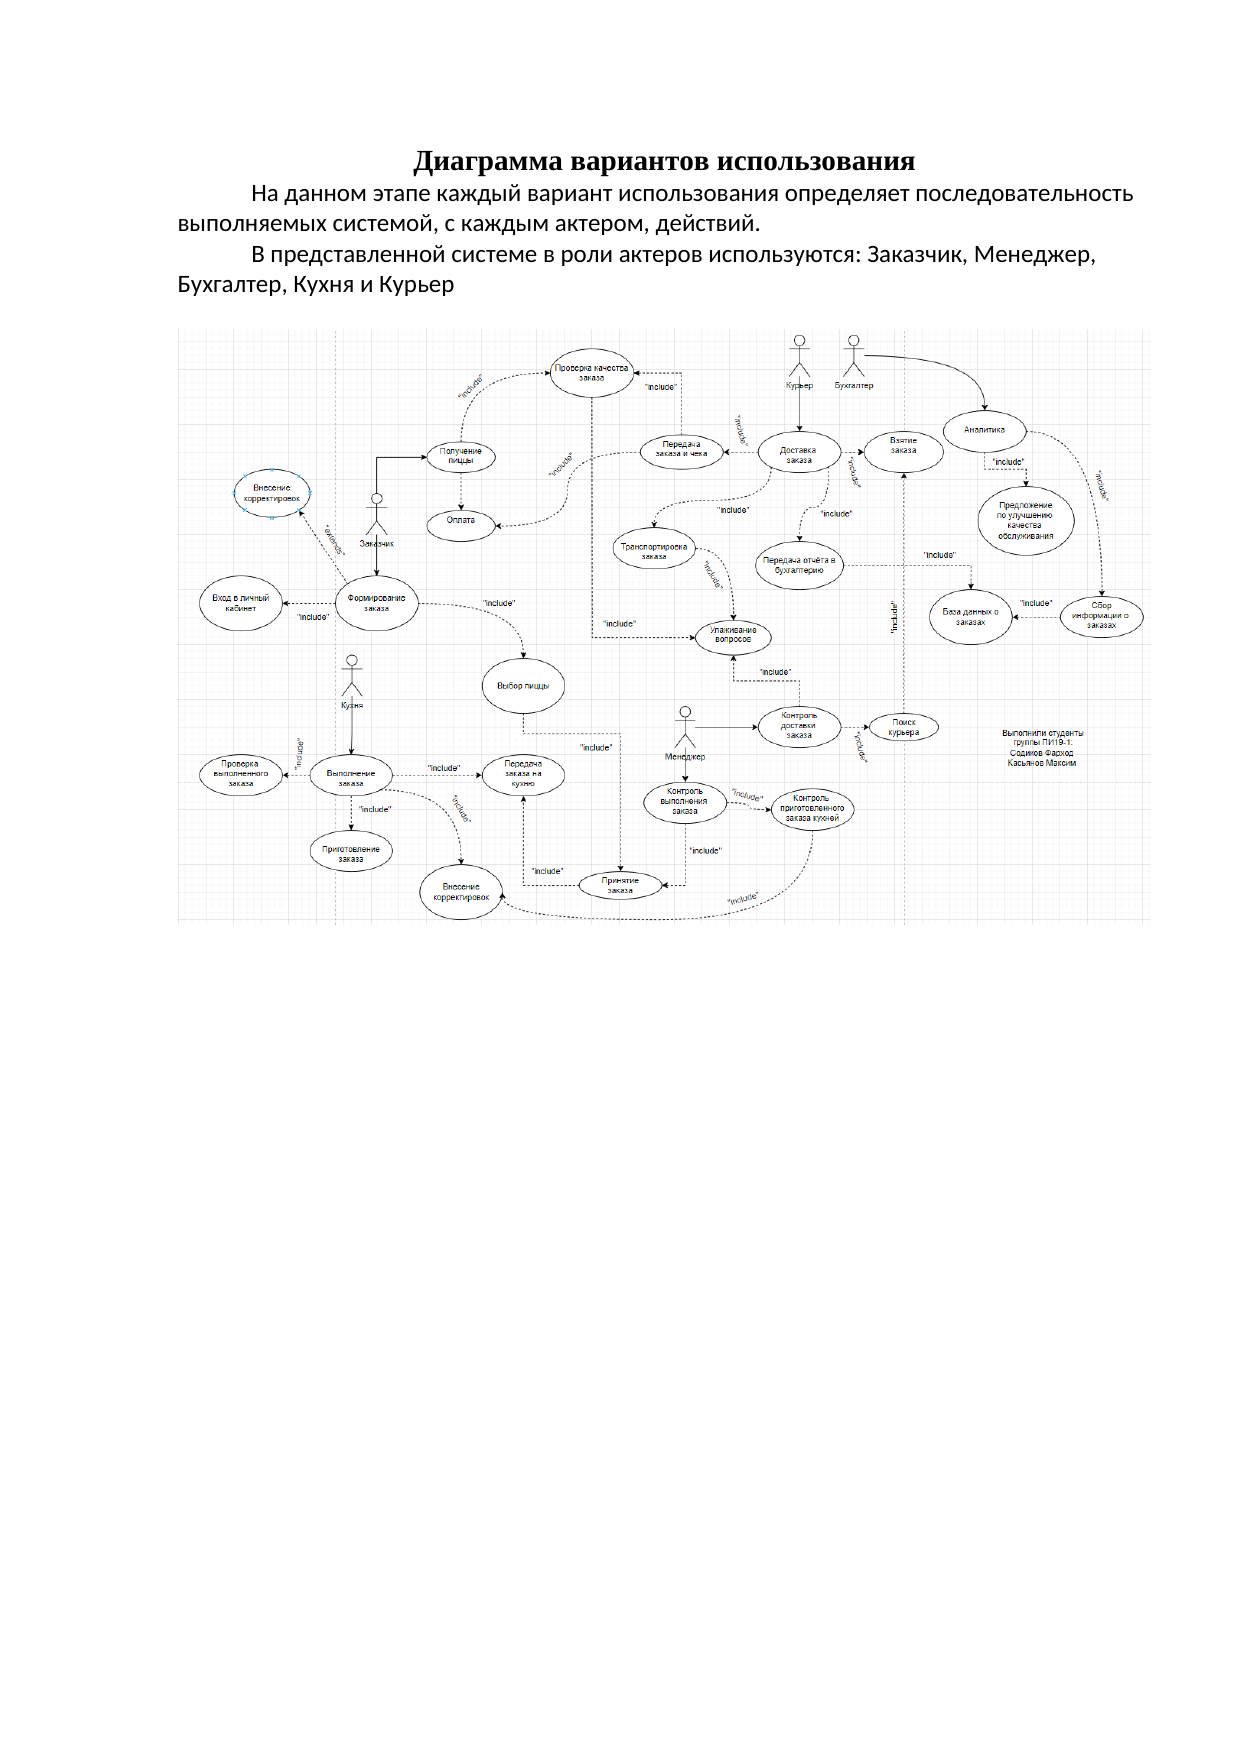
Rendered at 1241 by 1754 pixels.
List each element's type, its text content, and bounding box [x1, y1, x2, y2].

picture [177, 329, 1151, 925]
text На данном этапе каждый вариант использования определяет последовательность выполняемых системой, с каждым актером, действий. [177, 177, 1152, 238]
text В представленной системе в роли актеров используются: Заказчик, Менеджер, Бухгалтер, Кухня и Курьер [177, 238, 1152, 299]
subtitle Диаграмма вариантов использования [177, 143, 1152, 177]
